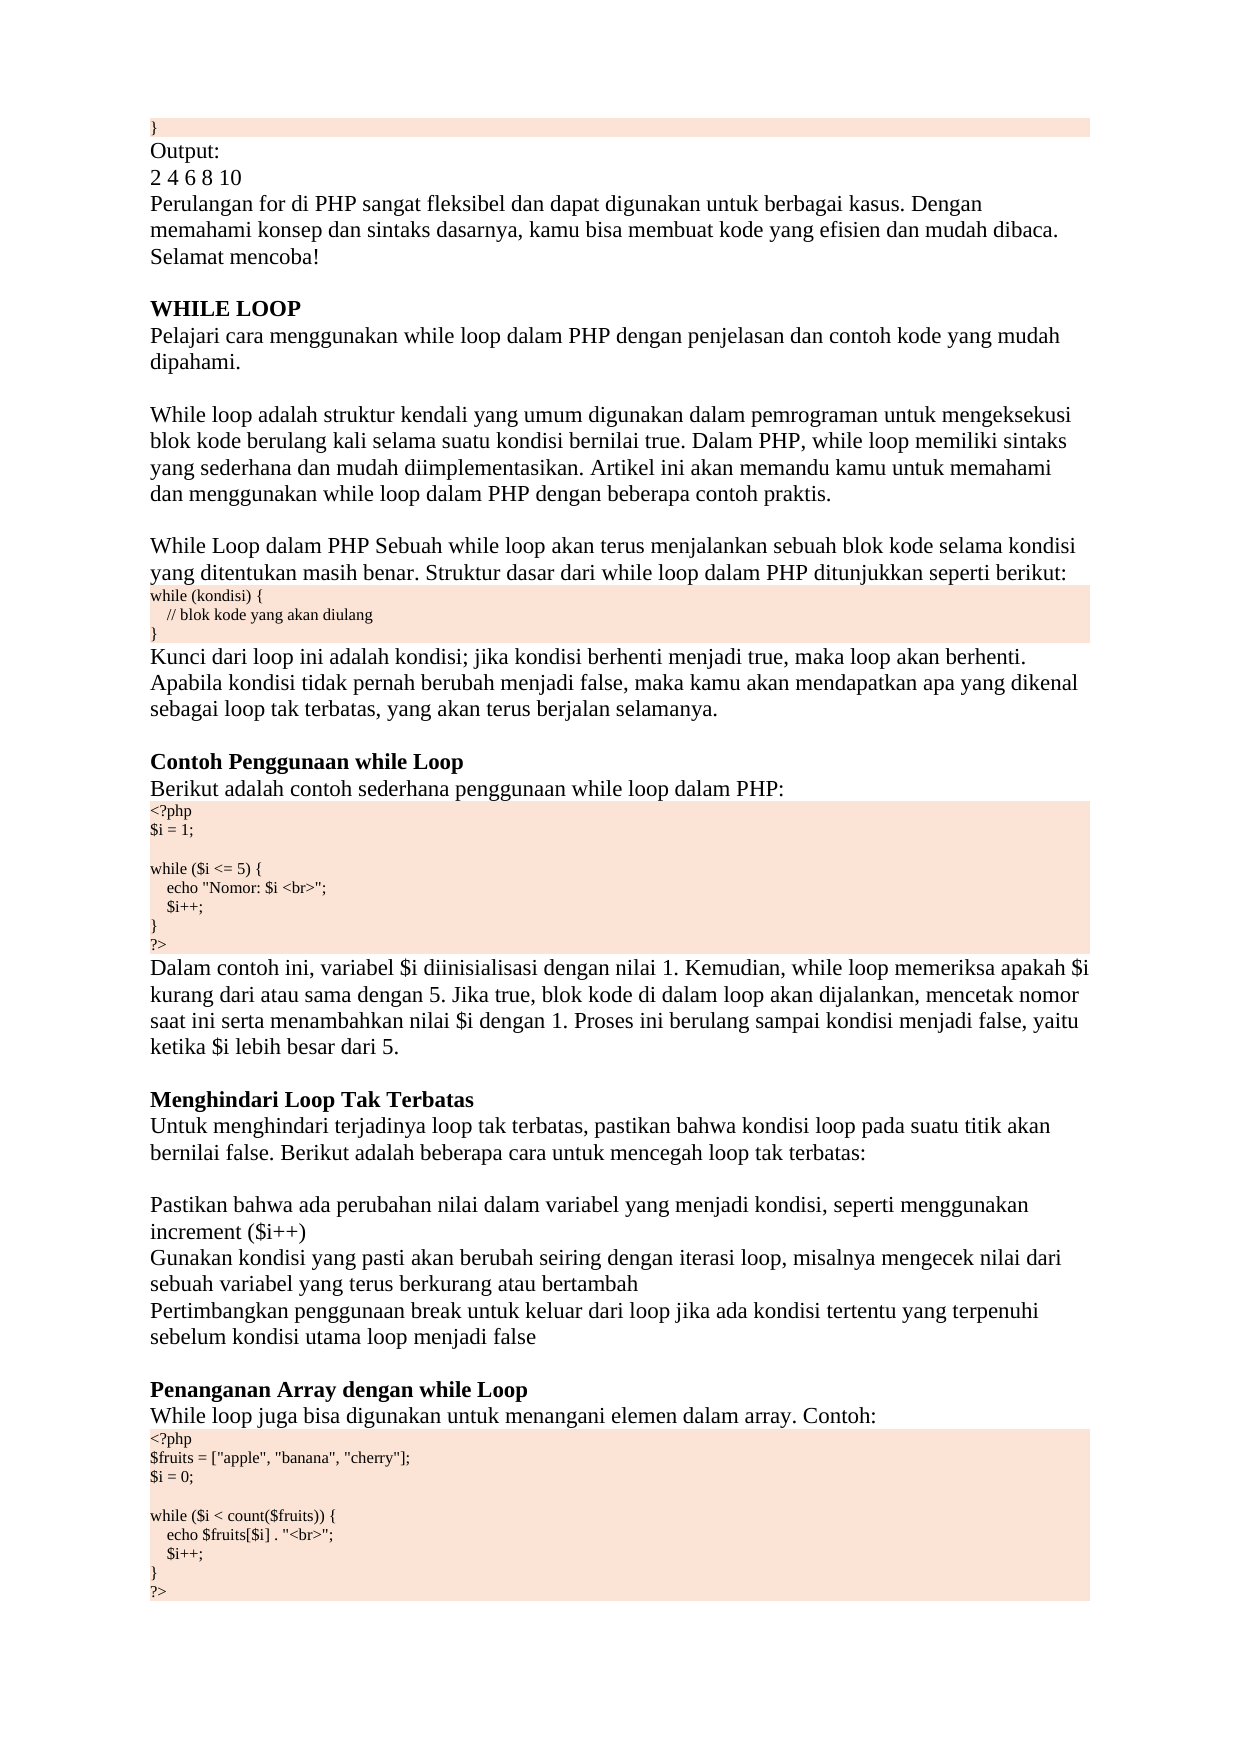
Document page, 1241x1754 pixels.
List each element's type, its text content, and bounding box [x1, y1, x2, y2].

text } [150, 624, 1090, 643]
text echo "Nomor: $i <br>"; [150, 878, 1090, 897]
text While loop juga bisa digunakan untuk menangani elemen dalam array. Contoh: [150, 1402, 1090, 1429]
text 2 4 6 8 10 [150, 164, 1090, 190]
text $fruits = ["apple", "banana", "cherry"]; [150, 1448, 1090, 1467]
text } [150, 118, 1090, 137]
text while ($i <= 5) { [150, 858, 1090, 878]
text Kunci dari loop ini adalah kondisi; jika kondisi berhenti menjadi true, maka loop akan berhenti. Apabila kondisi tidak pernah berubah menjadi false, maka kamu akan mendapatkan apa yang dikenal sebagai loop tak terbatas, yang akan terus berjalan selamanya. [150, 643, 1090, 722]
text WHILE LOOP [150, 295, 1090, 322]
text } [150, 916, 1090, 935]
text Menghindari Loop Tak Terbatas [150, 1086, 1090, 1112]
text Dalam contoh ini, variabel $i diinisialisasi dengan nilai 1. Kemudian, while loop memeriksa apakah $i kurang dari atau sama dengan 5. Jika true, blok kode di dalam loop akan dijalankan, mencetak nomor saat ini serta menambahkan nilai $i dengan 1. Proses ini berulang sampai kondisi menjadi false, yaitu ketika $i lebih besar dari 5. [150, 954, 1090, 1060]
text // blok kode yang akan diulang [150, 604, 1090, 624]
text Berikut adalah contoh sederhana penggunaan while loop dalam PHP: [150, 774, 1090, 801]
text Pastikan bahwa ada perubahan nilai dalam variabel yang menjadi kondisi, seperti menggunakan increment ($i++) [150, 1191, 1090, 1244]
text $i = 1; [150, 820, 1090, 839]
text while (kondisi) { [150, 585, 1090, 604]
text } [150, 1563, 1090, 1582]
text ?> [150, 935, 1090, 954]
text <?php [150, 1429, 1090, 1448]
text $i++; [150, 897, 1090, 916]
text Pelajari cara menggunakan while loop dalam PHP dengan penjelasan dan contoh kode yang mudah dipahami. [150, 322, 1090, 374]
text Gunakan kondisi yang pasti akan berubah seiring dengan iterasi loop, misalnya mengecek nilai dari sebuah variabel yang terus berkurang atau bertambah [150, 1244, 1090, 1297]
text Penanganan Array dengan while Loop [150, 1376, 1090, 1402]
text ?> [150, 1582, 1090, 1601]
text Contoh Penggunaan while Loop [150, 748, 1090, 774]
text Output: [150, 137, 1090, 164]
text Perulangan for di PHP sangat fleksibel dan dapat digunakan untuk berbagai kasus. Dengan memahami konsep dan sintaks dasarnya, kamu bisa membuat kode yang efisien dan mudah dibaca. Selamat mencoba! [150, 190, 1090, 269]
text <?php [150, 801, 1090, 820]
text Untuk menghindari terjadinya loop tak terbatas, pastikan bahwa kondisi loop pada suatu titik akan bernilai false. Berikut adalah beberapa cara untuk mencegah loop tak terbatas: [150, 1112, 1090, 1165]
text echo $fruits[$i] . "<br>"; [150, 1524, 1090, 1544]
text Pertimbangkan penggunaan break untuk keluar dari loop jika ada kondisi tertentu yang terpenuhi sebelum kondisi utama loop menjadi false [150, 1297, 1090, 1349]
text $i = 0; [150, 1467, 1090, 1486]
text while ($i < count($fruits)) { [150, 1505, 1090, 1524]
text While Loop dalam PHP Sebuah while loop akan terus menjalankan sebuah blok kode selama kondisi yang ditentukan masih benar. Struktur dasar dari while loop dalam PHP ditunjukkan seperti berikut: [150, 533, 1090, 585]
text While loop adalah struktur kendali yang umum digunakan dalam pemrograman untuk mengeksekusi blok kode berulang kali selama suatu kondisi bernilai true. Dalam PHP, while loop memiliki sintaks yang sederhana dan mudah diimplementasikan. Artikel ini akan memandu kamu untuk memahami dan menggunakan while loop dalam PHP dengan beberapa contoh praktis. [150, 401, 1090, 506]
text $i++; [150, 1544, 1090, 1563]
